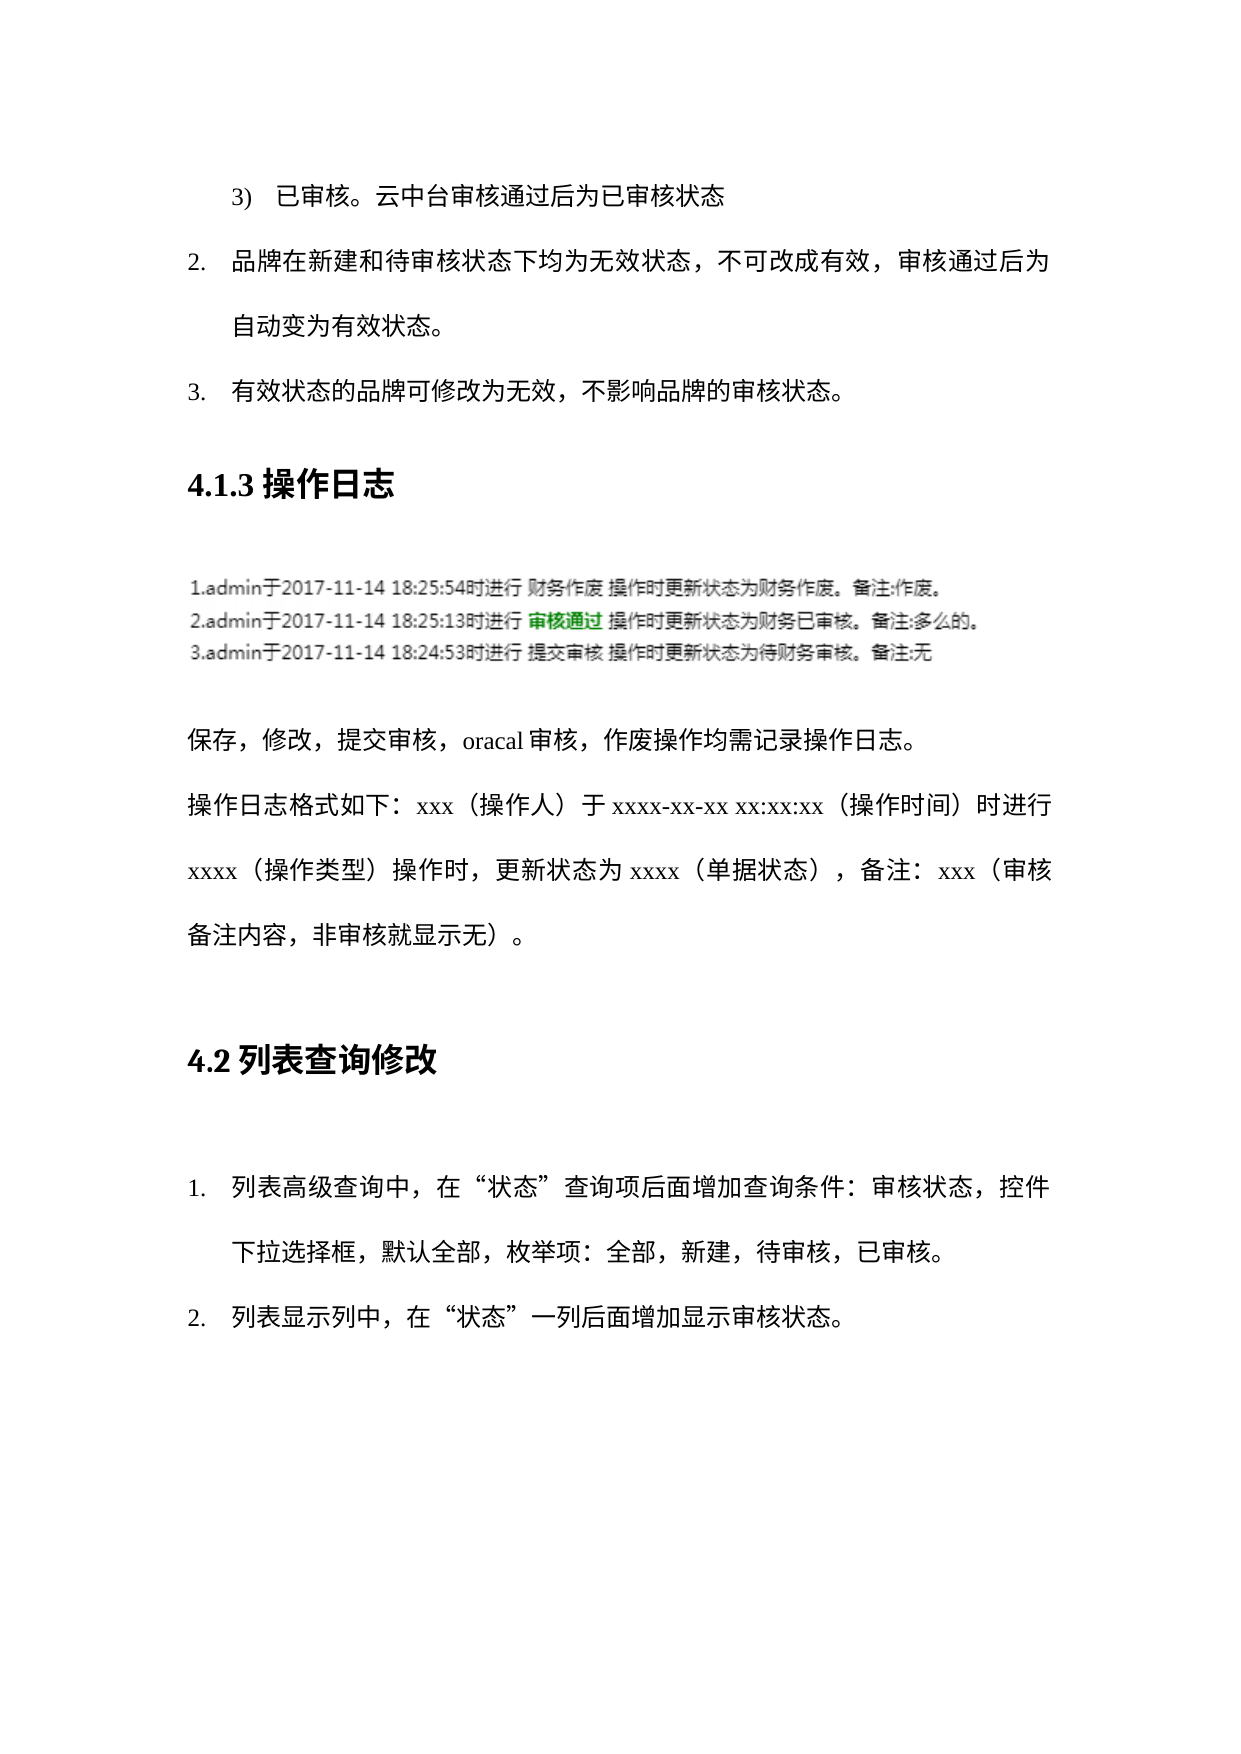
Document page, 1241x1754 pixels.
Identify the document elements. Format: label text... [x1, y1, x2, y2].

list 有效状态的品牌可修改为无效，不影响品牌的审核状态。 [187, 357, 1053, 422]
text 操作日志格式如下：xxx（操作人）于xxxx-xx-xx xx:xx:xx（操作时间）时进行xxxx（操作类型）操作时，更新状态为xxxx（单据状态），备注：xxx（审核备注内容，非审核就显示无）。 [187, 771, 1053, 966]
subtitle 4.2 列表查询修改 [187, 1026, 1053, 1091]
text 保存，修改，提交审核，oracal审核，作废操作均需记录操作日志。 [187, 706, 1053, 771]
subtitle 4.1.3 操作日志 [187, 449, 1053, 514]
list 列表高级查询中，在“状态”查询项后面增加查询条件：审核状态，控件下拉选择框，默认全部，枚举项：全部，新建，待审核，已审核。 [187, 1153, 1053, 1283]
list 已审核。云中台审核通过后为已审核状态 [231, 162, 1053, 227]
list 列表显示列中，在“状态”一列后面增加显示审核状态。 [187, 1283, 1053, 1348]
list 品牌在新建和待审核状态下均为无效状态，不可改成有效，审核通过后为自动变为有效状态。 [187, 227, 1053, 357]
picture [187, 576, 1028, 669]
